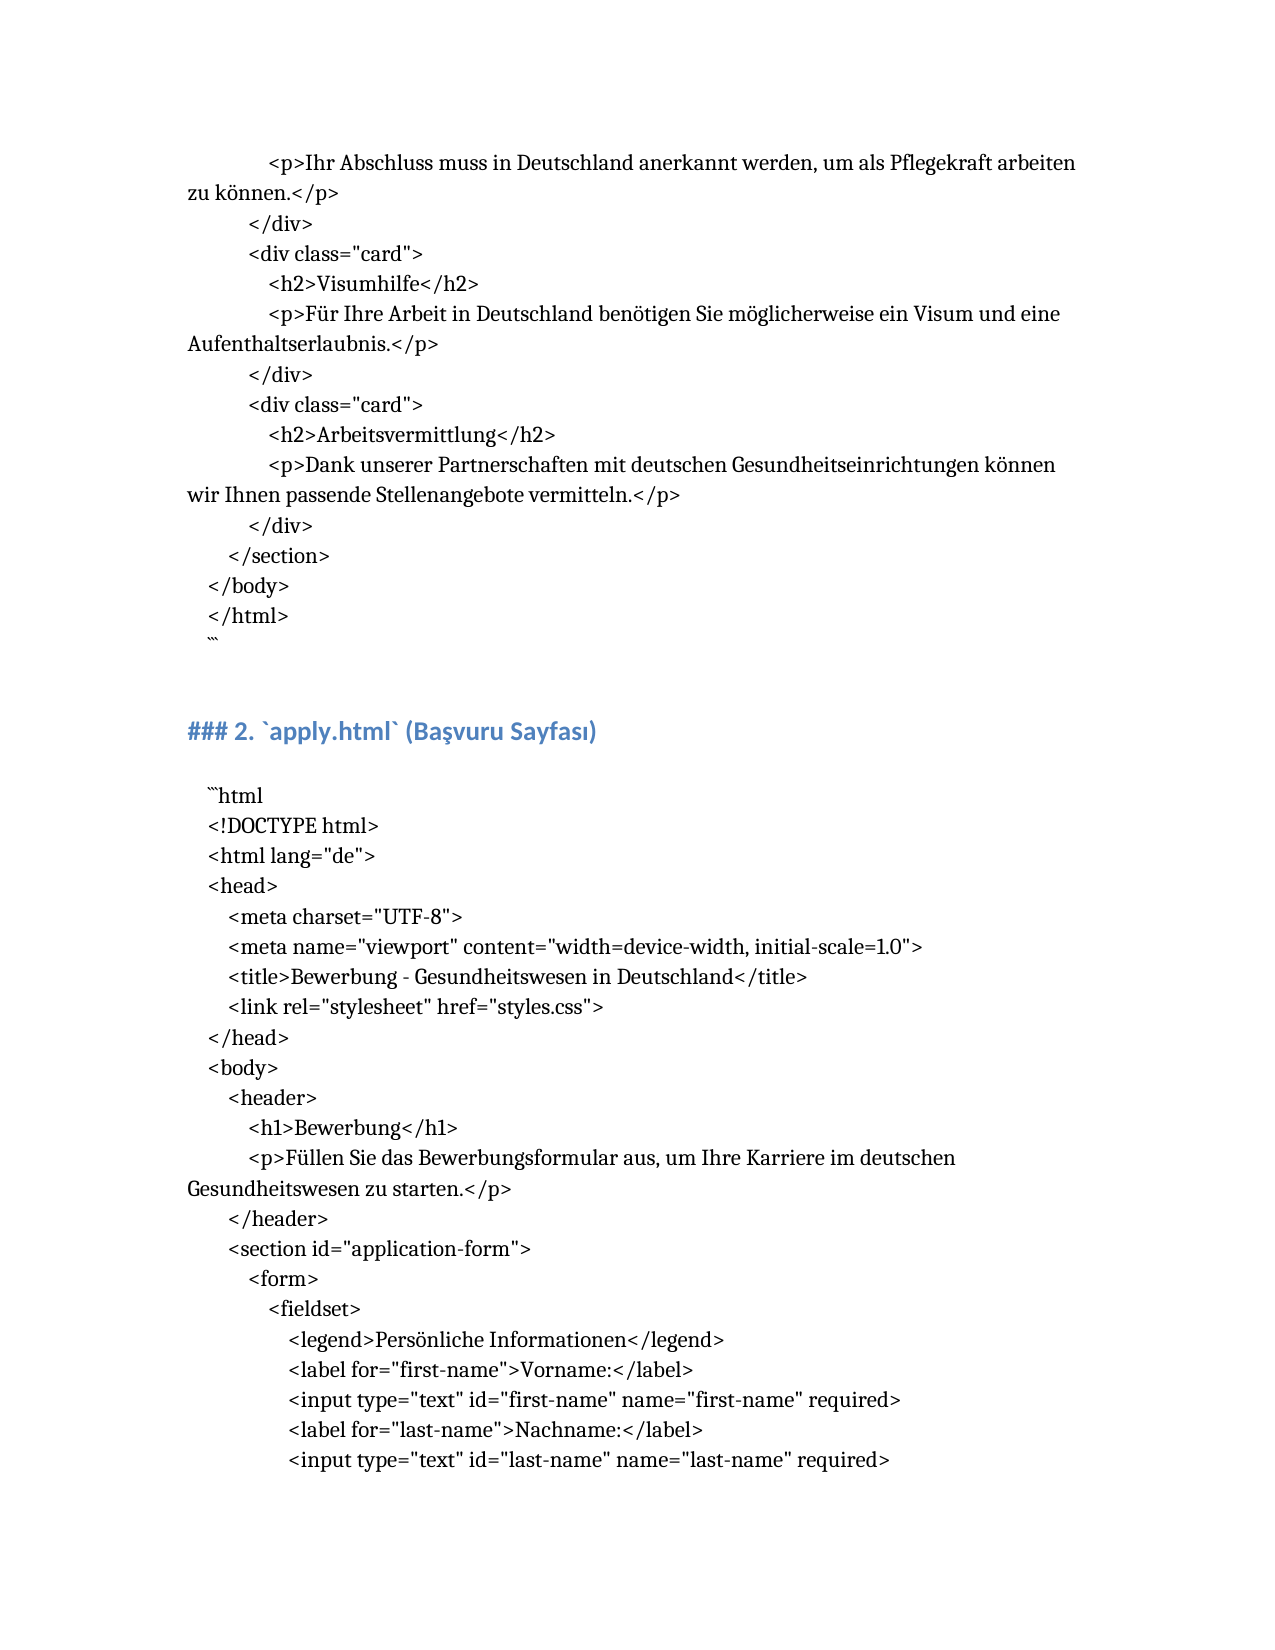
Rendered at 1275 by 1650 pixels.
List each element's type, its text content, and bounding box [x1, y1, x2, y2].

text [187, 150, 1087, 690]
subtitle ### 2. `apply.html` (Başvuru Sayfası) [187, 714, 1087, 748]
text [187, 752, 1087, 1474]
